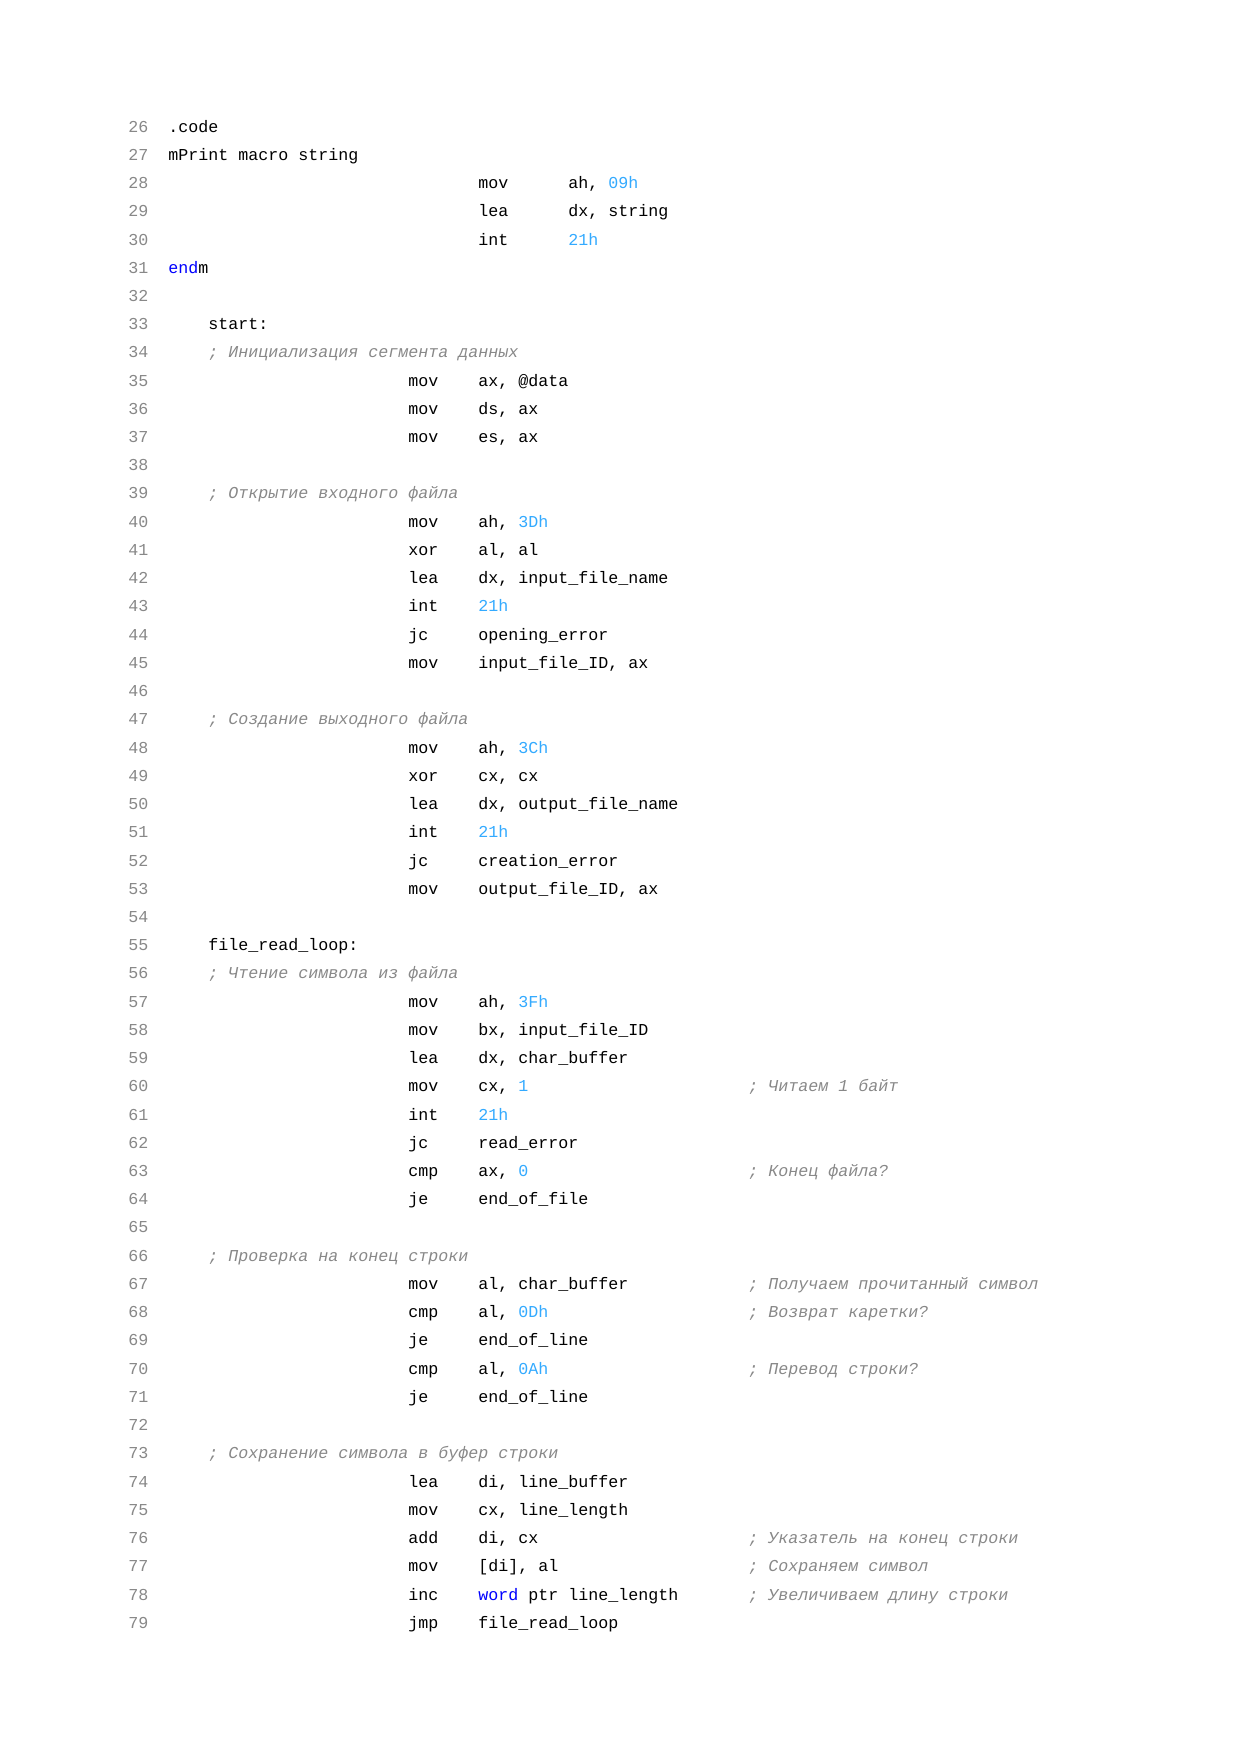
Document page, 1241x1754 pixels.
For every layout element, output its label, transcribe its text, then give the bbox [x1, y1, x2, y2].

text 62 jc read_error [118, 1134, 1152, 1153]
text 43 int 21h [118, 598, 1152, 617]
text 65 [118, 1219, 1152, 1238]
text 49 xor cx, cx [118, 767, 1152, 786]
text 79 jmp file_read_loop [118, 1614, 1152, 1633]
text 73 ; Сохранение символа в буфер строки [118, 1445, 1152, 1464]
text 68 cmp al, 0Dh ; Возврат каретки? [118, 1304, 1152, 1323]
text 30 int 21h [118, 231, 1152, 250]
text 41 xor al, al [118, 542, 1152, 560]
text 36 mov ds, ax [118, 400, 1152, 419]
text 78 inc word ptr line_length ; Увеличиваем длину строки [118, 1586, 1152, 1605]
text 31 endm [118, 259, 1152, 278]
text 69 je end_of_line [118, 1332, 1152, 1351]
text 74 lea di, line_buffer [118, 1473, 1152, 1492]
text 46 [118, 683, 1152, 702]
text 61 int 21h [118, 1106, 1152, 1125]
text 47 ; Создание выходного файла [118, 711, 1152, 730]
text 29 lea dx, string [118, 203, 1152, 222]
text 40 mov ah, 3Dh [118, 513, 1152, 532]
text 72 [118, 1417, 1152, 1436]
text 44 jc opening_error [118, 626, 1152, 645]
text 60 mov cx, 1 ; Читаем 1 байт [118, 1078, 1152, 1097]
text 32 [118, 287, 1152, 306]
text 57 mov ah, 3Fh [118, 993, 1152, 1012]
text 59 lea dx, char_buffer [118, 1050, 1152, 1068]
text 56 ; Чтение символа из файла [118, 965, 1152, 984]
text 67 mov al, char_buffer ; Получаем прочитанный символ [118, 1276, 1152, 1294]
text 70 cmp al, 0Ah ; Перевод строки? [118, 1360, 1152, 1379]
text 34 ; Инициализация сегмента данных [118, 344, 1152, 363]
text 53 mov output_file_ID, ax [118, 880, 1152, 899]
text 51 int 21h [118, 824, 1152, 843]
text 55 file_read_loop: [118, 937, 1152, 956]
text 26 .code [118, 118, 1152, 137]
text 66 ; Проверка на конец строки [118, 1247, 1152, 1266]
text 58 mov bx, input_file_ID [118, 1021, 1152, 1040]
text 33 start: [118, 316, 1152, 334]
text 48 mov ah, 3Ch [118, 739, 1152, 758]
text 63 cmp ax, 0 ; Конец файла? [118, 1163, 1152, 1181]
text 38 [118, 457, 1152, 476]
text 76 add di, cx ; Указатель на конец строки [118, 1529, 1152, 1548]
text 71 je end_of_line [118, 1388, 1152, 1407]
text 37 mov es, ax [118, 429, 1152, 447]
text 27 mPrint macro string [118, 146, 1152, 165]
text 64 je end_of_file [118, 1191, 1152, 1210]
text 39 ; Открытие входного файла [118, 485, 1152, 504]
text 75 mov cx, line_length [118, 1501, 1152, 1520]
text 45 mov input_file_ID, ax [118, 654, 1152, 673]
text 54 [118, 908, 1152, 927]
text 52 jc creation_error [118, 852, 1152, 871]
text 35 mov ax, @data [118, 372, 1152, 391]
text 77 mov [di], al ; Сохраняем символ [118, 1558, 1152, 1577]
text 50 lea dx, output_file_name [118, 796, 1152, 814]
text 28 mov ah, 09h [118, 174, 1152, 193]
text 42 lea dx, input_file_name [118, 570, 1152, 589]
